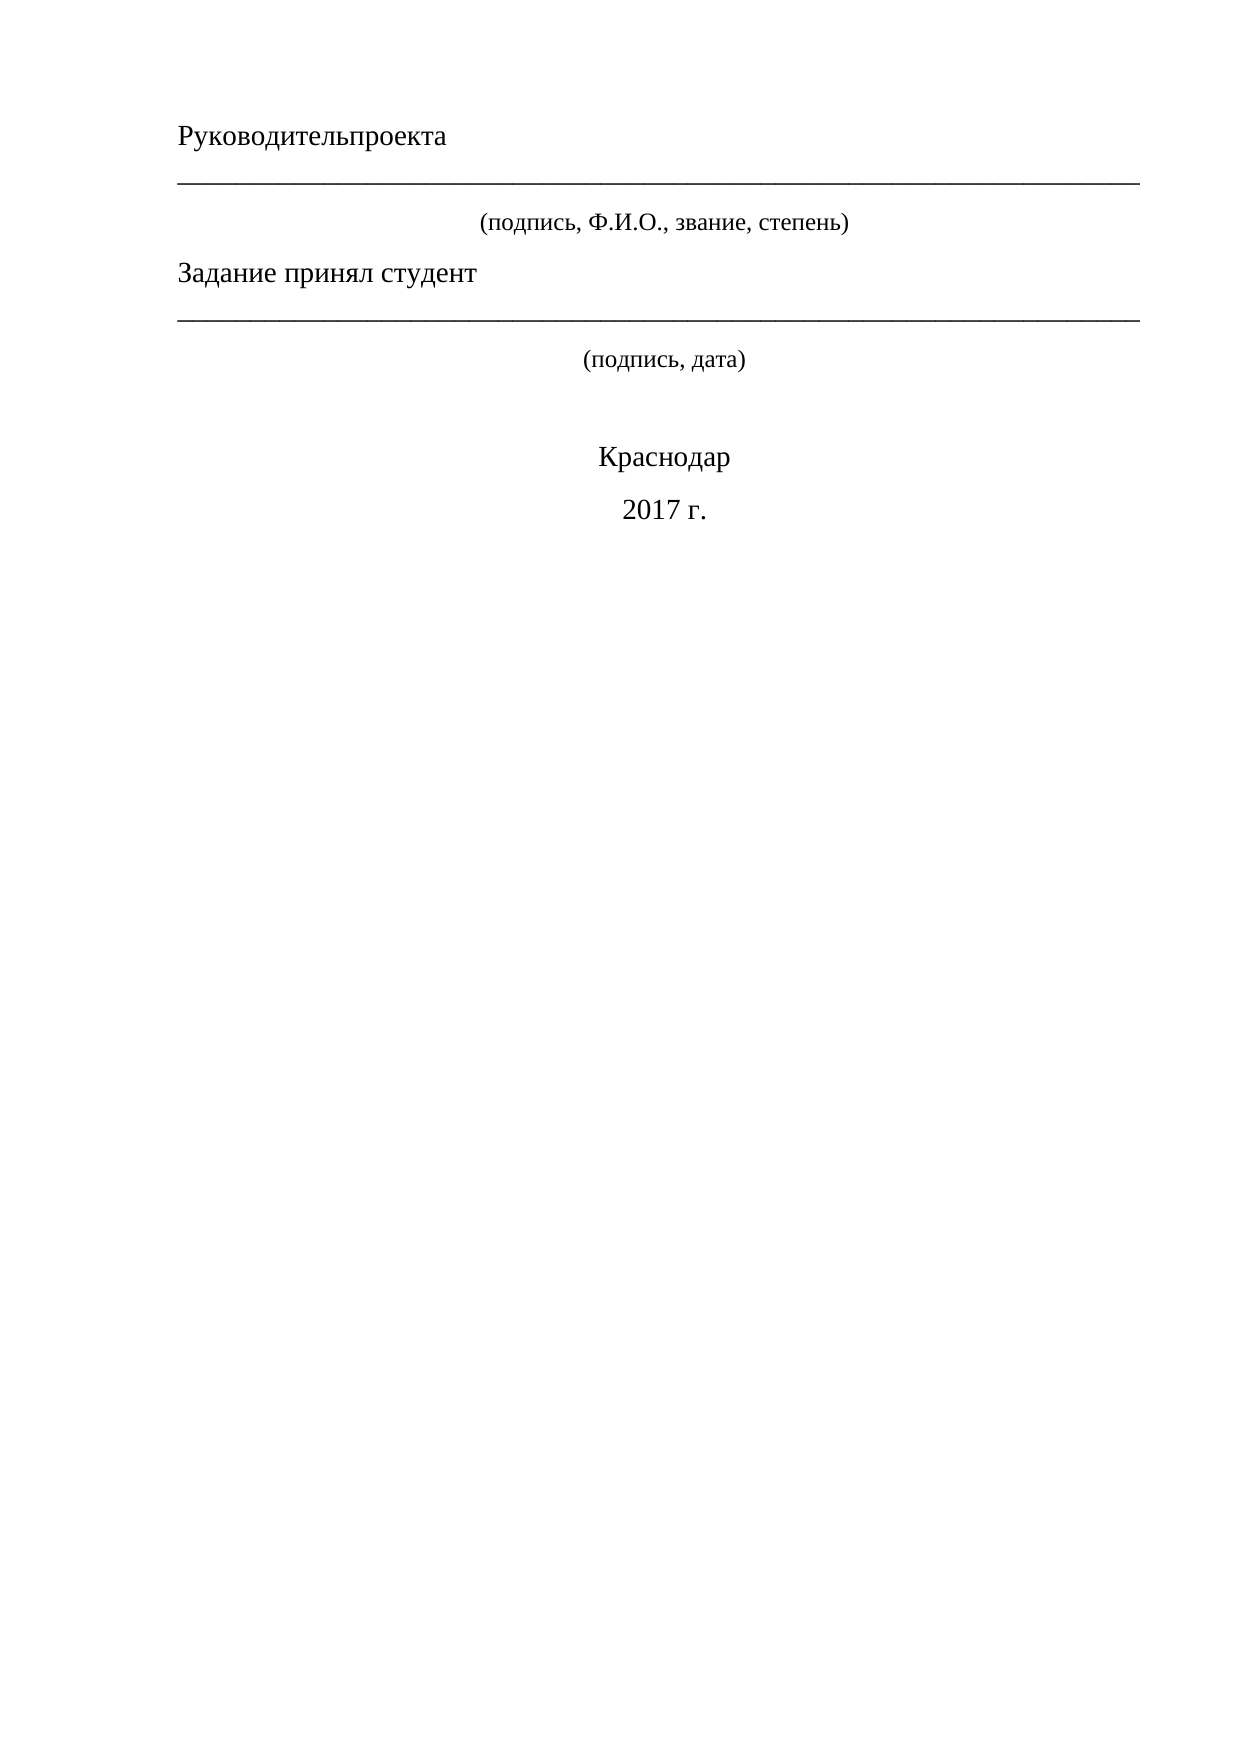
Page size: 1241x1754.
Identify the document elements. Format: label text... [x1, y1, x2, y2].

text (подпись, Ф.И.О., звание, степень) [177, 207, 1152, 236]
text 2017 г. [177, 492, 1152, 526]
text Краснодар [177, 439, 1152, 473]
text Задание принял студент __________________________________________________________________ [177, 255, 1152, 324]
text Руководительпроекта __________________________________________________________________. [177, 118, 1152, 188]
text (подпись, дата) [177, 344, 1152, 372]
